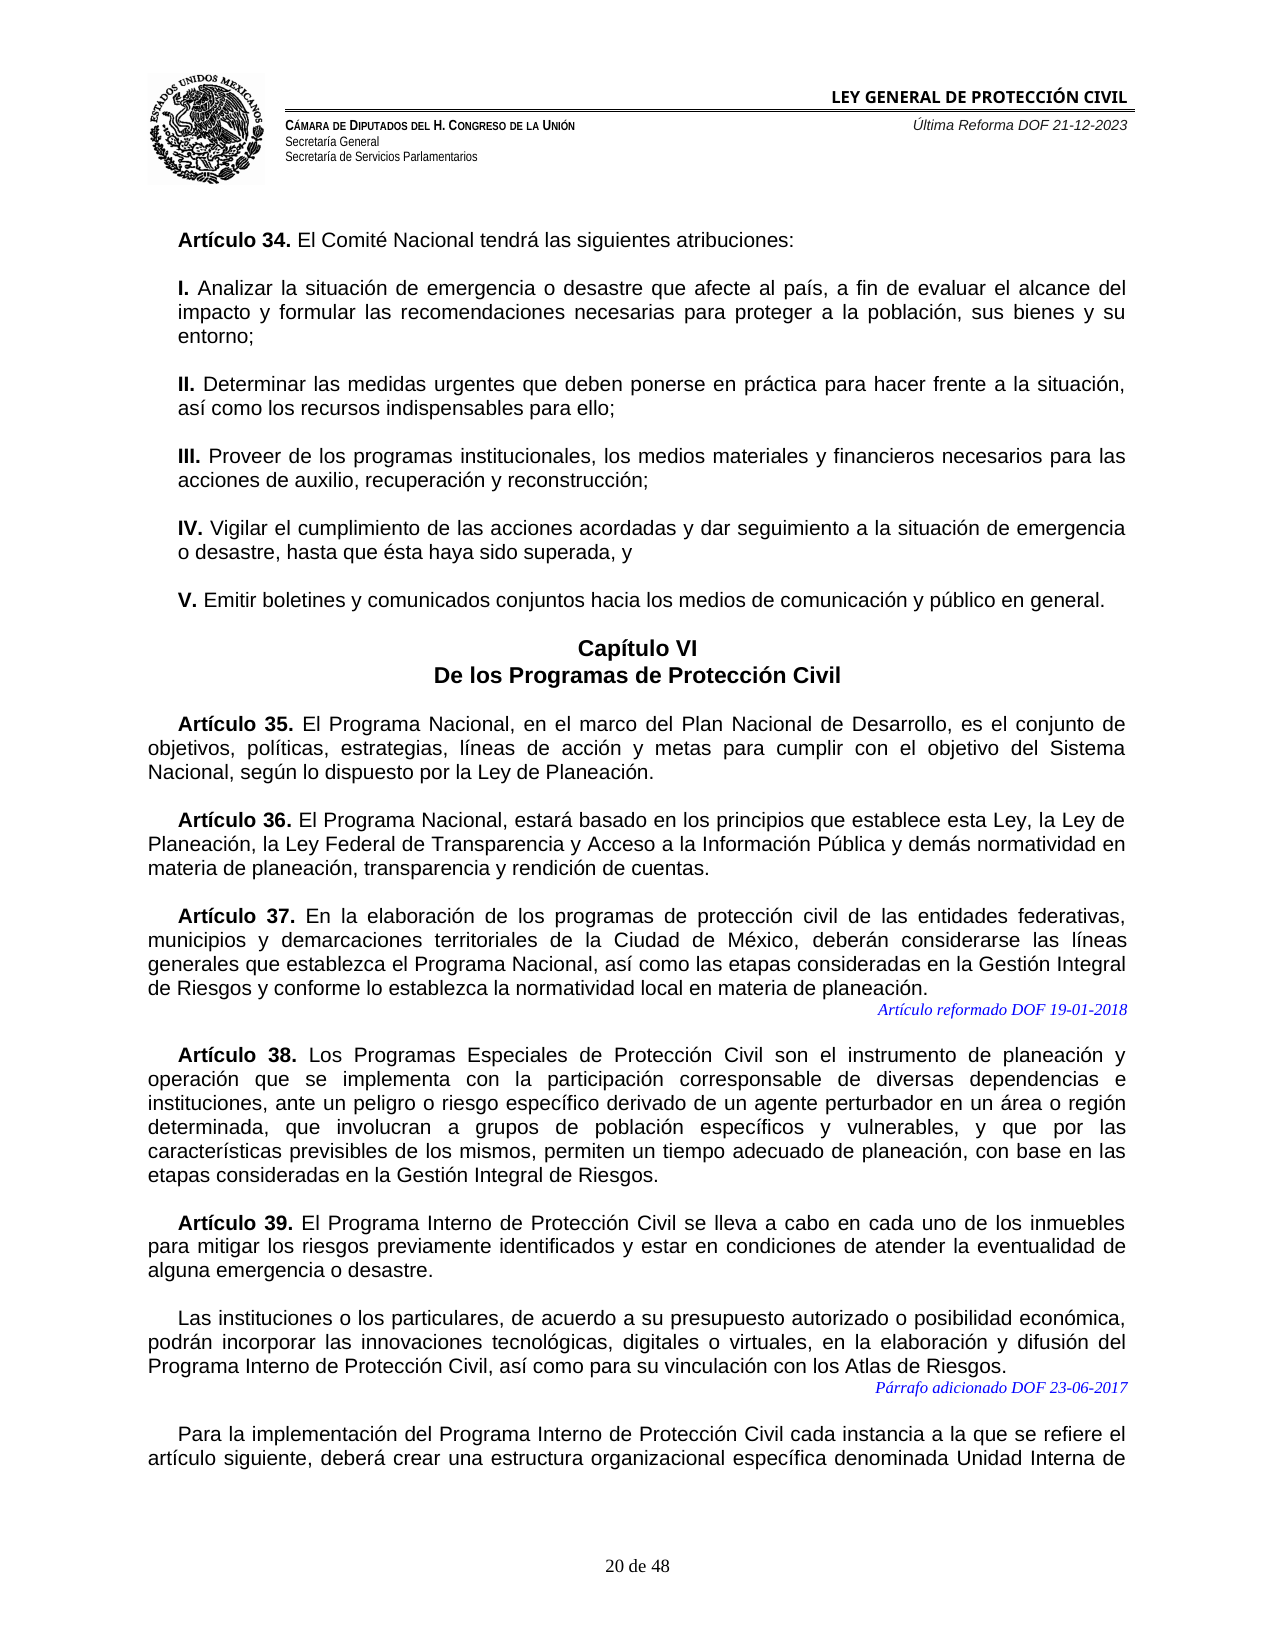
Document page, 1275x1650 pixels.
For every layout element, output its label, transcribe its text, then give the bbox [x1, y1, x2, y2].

text II. Determinar las medidas urgentes que deben ponerse en práctica para hacer frente a la situación, así como los recursos indispensables para ello; [178, 372, 1127, 420]
text Artículo 36. El Programa Nacional, estará basado en los principios que establece esta Ley, la Ley de Planeación, la Ley Federal de Transparencia y Acceso a la Información Pública y demás normatividad en materia de planeación, transparencia y rendición de cuentas. [148, 808, 1127, 880]
text Artículo 38. Los Programas Especiales de Protección Civil son el instrumento de planeación y operación que se implementa con la participación corresponsable de diversas dependencias e instituciones, ante un peligro o riesgo específico derivado de un agente perturbador en un área o región determinada, que involucran a grupos de población específicos y vulnerables, y que por las características previsibles de los mismos, permiten un tiempo adecuado de planeación, con base en las etapas consideradas en la Gestión Integral de Riesgos. [148, 1043, 1127, 1186]
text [148, 1421, 1127, 1469]
text Artículo 35. El Programa Nacional, en el marco del Plan Nacional de Desarrollo, es el conjunto de objetivos, políticas, estrategias, líneas de acción y metas para cumplir con el objetivo del Sistema Nacional, según lo dispuesto por la Ley de Planeación. [148, 712, 1127, 784]
text IV. Vigilar el cumplimiento de las acciones acordadas y dar seguimiento a la situación de emergencia o desastre, hasta que ésta haya sido superada, y [178, 516, 1127, 563]
text V. Emitir boletines y comunicados conjuntos hacia los medios de comunicación y público en general. [178, 587, 1127, 611]
text Artículo 39. El Programa Interno de Protección Civil se lleva a cabo en cada uno de los inmuebles para mitigar los riesgos previamente identificados y estar en condiciones de atender la eventualidad de alguna emergencia o desastre. [148, 1210, 1127, 1282]
text De los Programas de Protección Civil [148, 662, 1127, 688]
text Párrafo adicionado DOF 23-06-2017 [148, 1378, 1127, 1397]
text III. Proveer de los programas institucionales, los medios materiales y financieros necesarios para las acciones de auxilio, recuperación y reconstrucción; [178, 444, 1127, 492]
text Capítulo VI [148, 635, 1127, 662]
text Las instituciones o los particulares, de acuerdo a su presupuesto autorizado o posibilidad económica, podrán incorporar las innovaciones tecnológicas, digitales o virtuales, en la elaboración y difusión del Programa Interno de Protección Civil, así como para su vinculación con los Atlas de Riesgos. [148, 1306, 1127, 1378]
text Artículo reformado DOF 19-01-2018 [148, 999, 1127, 1019]
text Artículo 37. En la elaboración de los programas de protección civil de las entidades federativas, municipios y demarcaciones territoriales de la Ciudad de México, deberán considerarse las líneas generales que establezca el Programa Nacional, así como las etapas consideradas en la Gestión Integral de Riesgos y conforme lo establezca la normatividad local en materia de planeación. [148, 904, 1127, 999]
text I. Analizar la situación de emergencia o desastre que afecte al país, a fin de evaluar el alcance del impacto y formular las recomendaciones necesarias para proteger a la población, sus bienes y su entorno; [178, 276, 1127, 348]
text Artículo 34. El Comité Nacional tendrá las siguientes atribuciones: [148, 228, 1127, 252]
